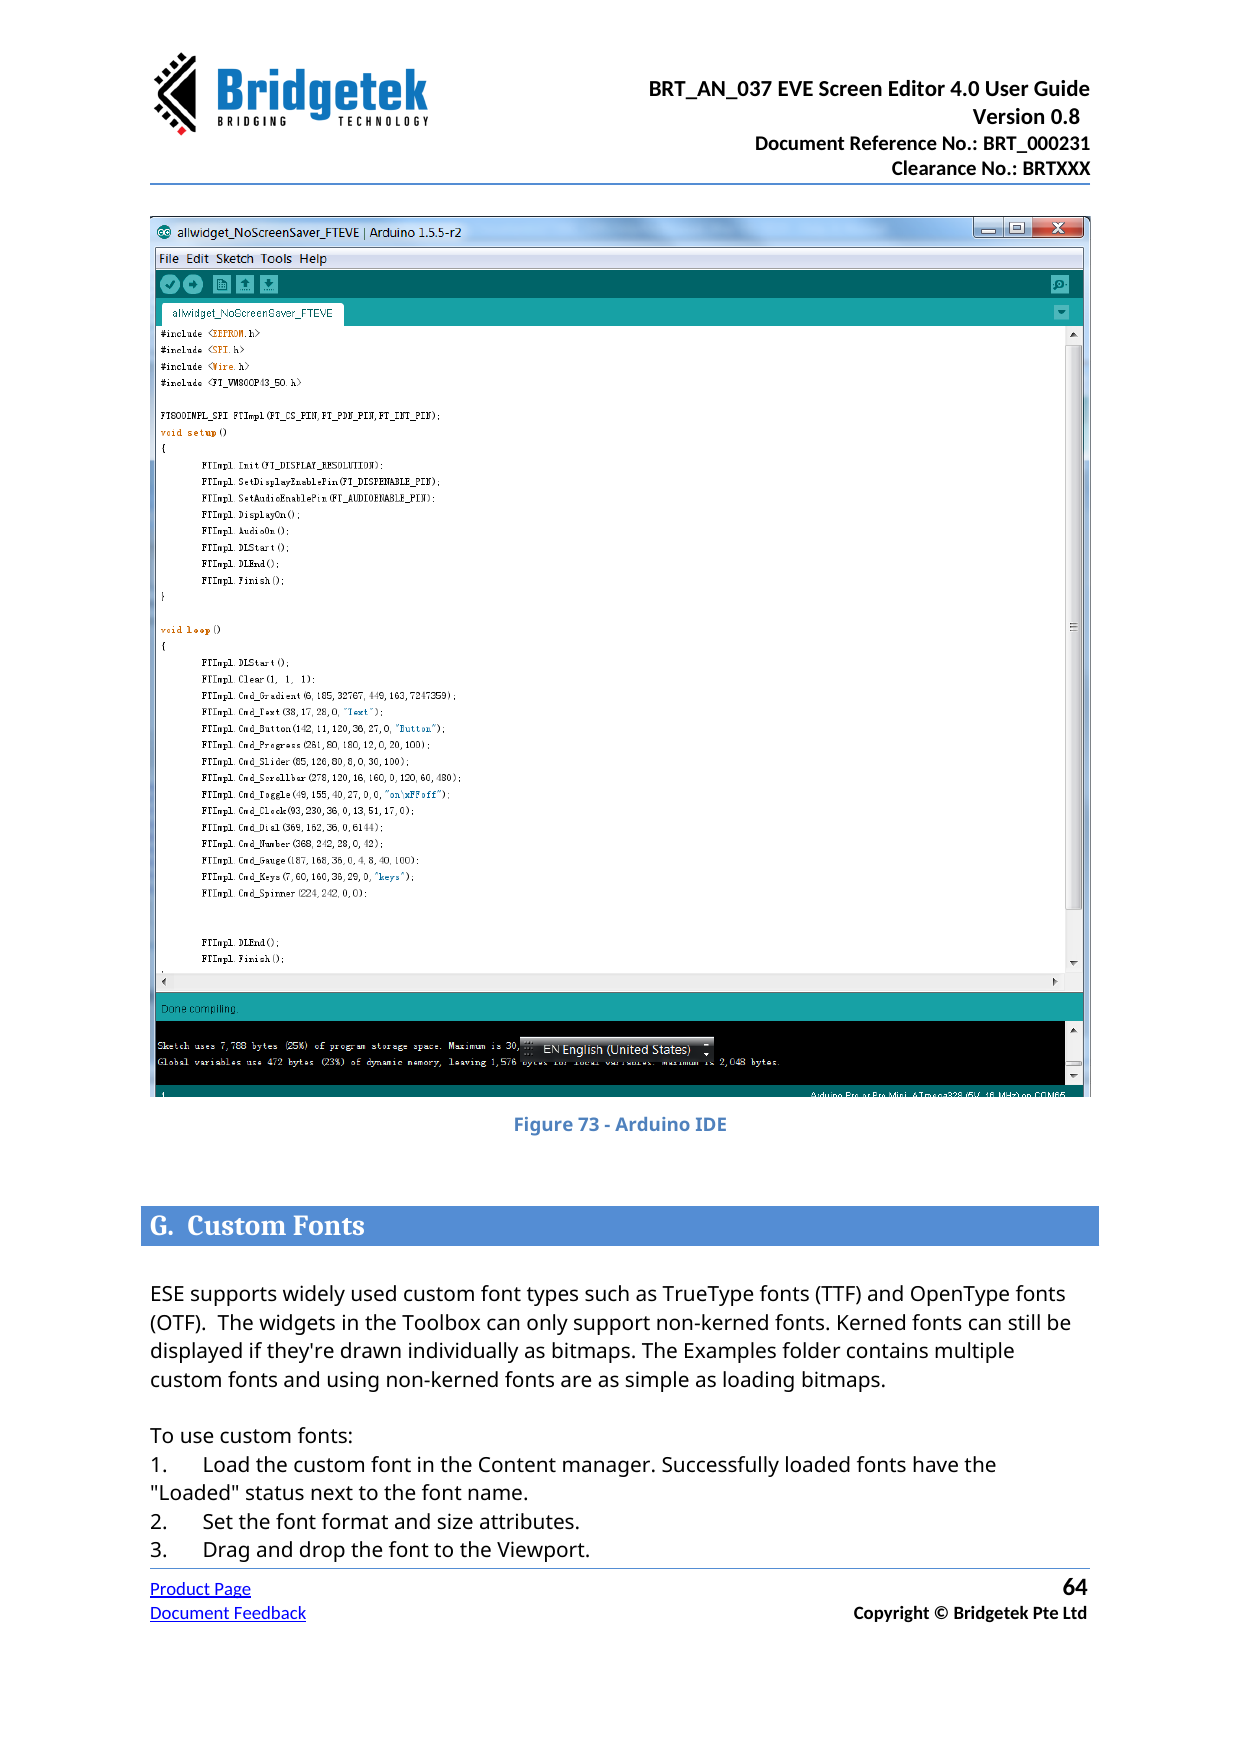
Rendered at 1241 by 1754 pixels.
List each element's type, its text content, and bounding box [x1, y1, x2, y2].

text 2. Set the font format and size attributes. [150, 1507, 1090, 1535]
text ESE supports widely used custom font types such as TrueType fonts (TTF) and OpenType fonts (OTF). The widgets in the Toolbox can only support non-kerned fonts. Kerned fonts can still be displayed if they're drawn individually as bitmaps. The Examples folder contains multiple custom fonts and using non-kerned fonts are as simple as loading bitmaps. [150, 1279, 1090, 1393]
text 3. Drag and drop the font to the Viewport. [150, 1535, 1090, 1564]
subtitle Custom Fonts [142, 1207, 1098, 1245]
text 1. Load the custom font in the Content manager. Successfully loaded fonts have the "Loaded" status next to the font name. [150, 1450, 1090, 1507]
text Figure 73 - Arduino IDE [150, 1111, 1090, 1136]
text To use custom fonts: [150, 1422, 1090, 1450]
picture [146, 48, 429, 137]
picture [150, 216, 1091, 1097]
